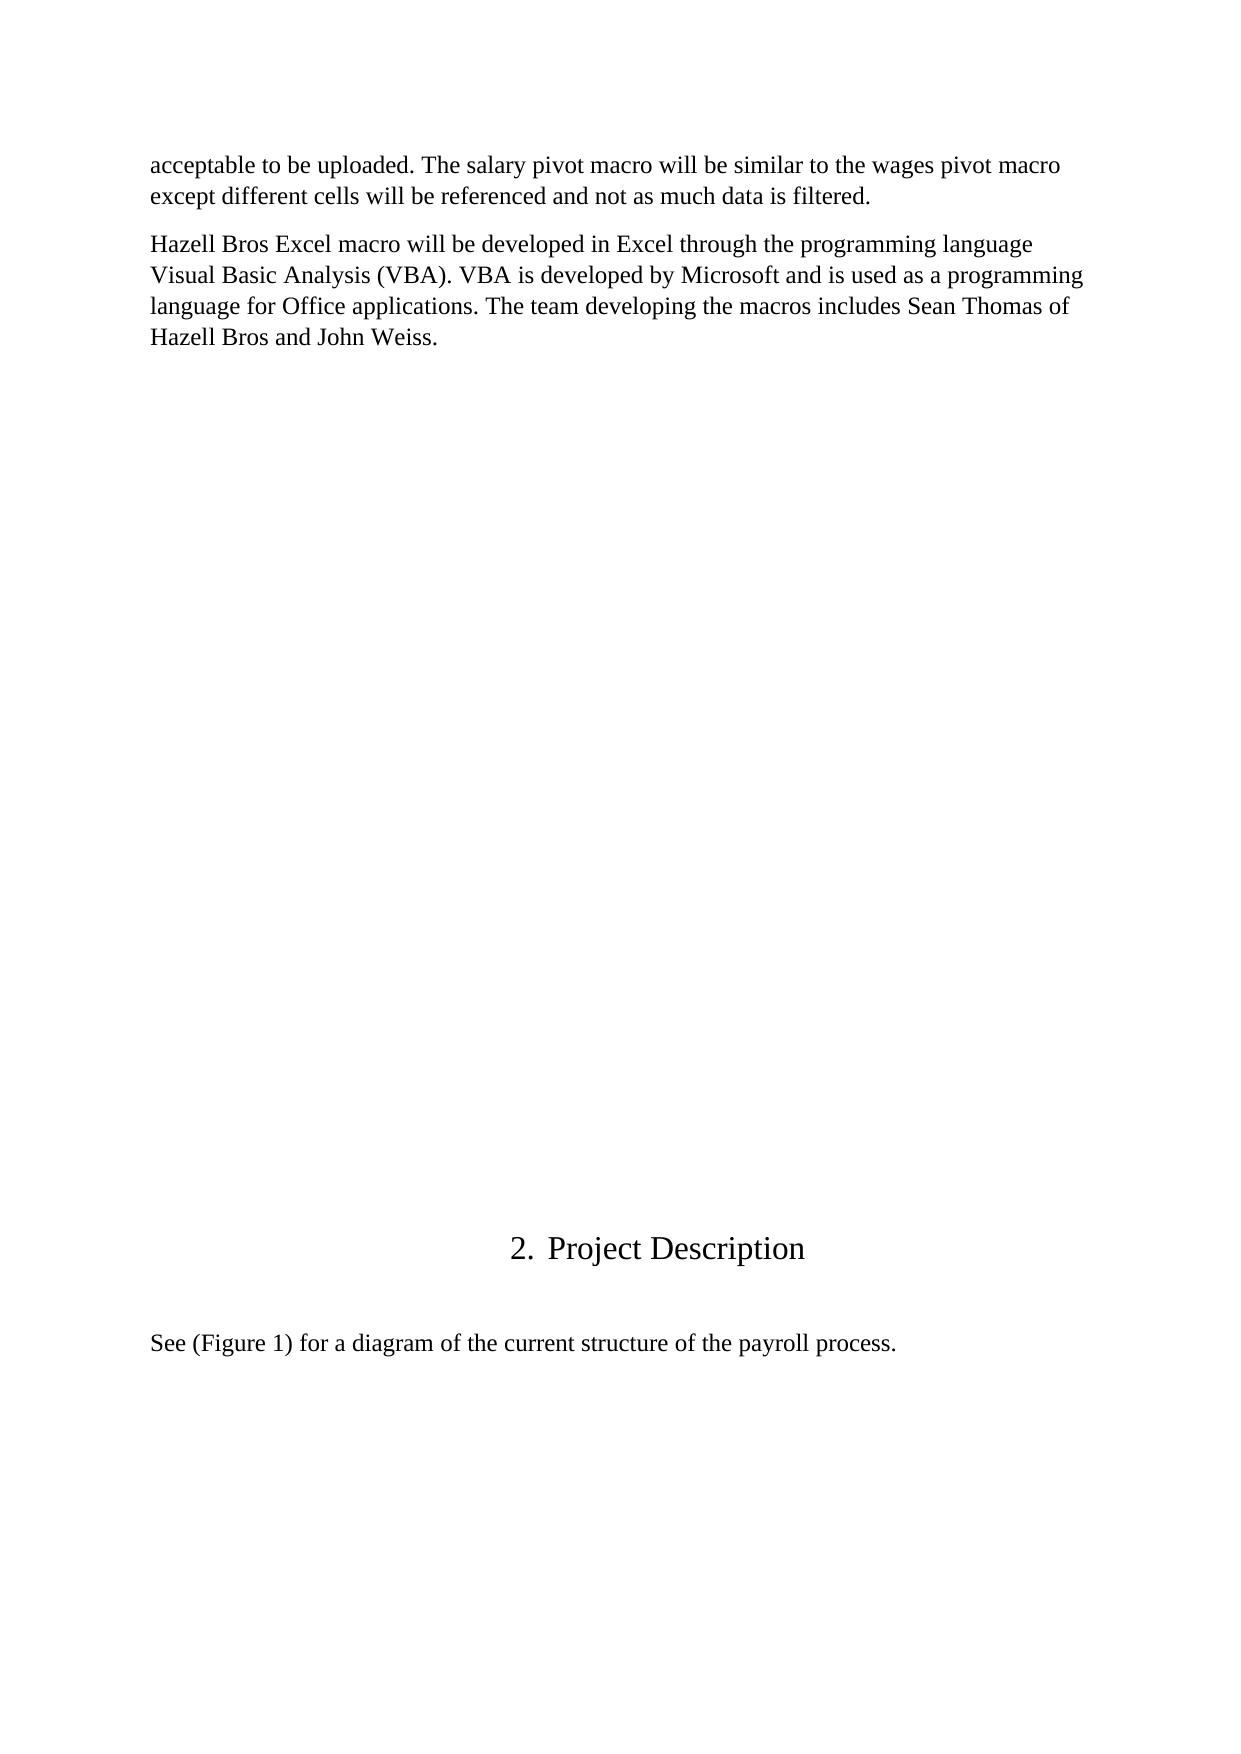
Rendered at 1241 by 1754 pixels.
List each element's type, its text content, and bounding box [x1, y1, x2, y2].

text See (Figure 1) for a diagram of the current structure of the payroll process. [150, 1328, 1090, 1356]
list Project Description [225, 1228, 1090, 1267]
text Hazell Bros Excel macro will be developed in Excel through the programming language Visual Basic Analysis (VBA). VBA is developed by Microsoft and is used as a programming language for Office applications. The team developing the macros includes Sean Thomas of Hazell Bros and John Weiss. [150, 229, 1090, 351]
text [150, 150, 1090, 210]
